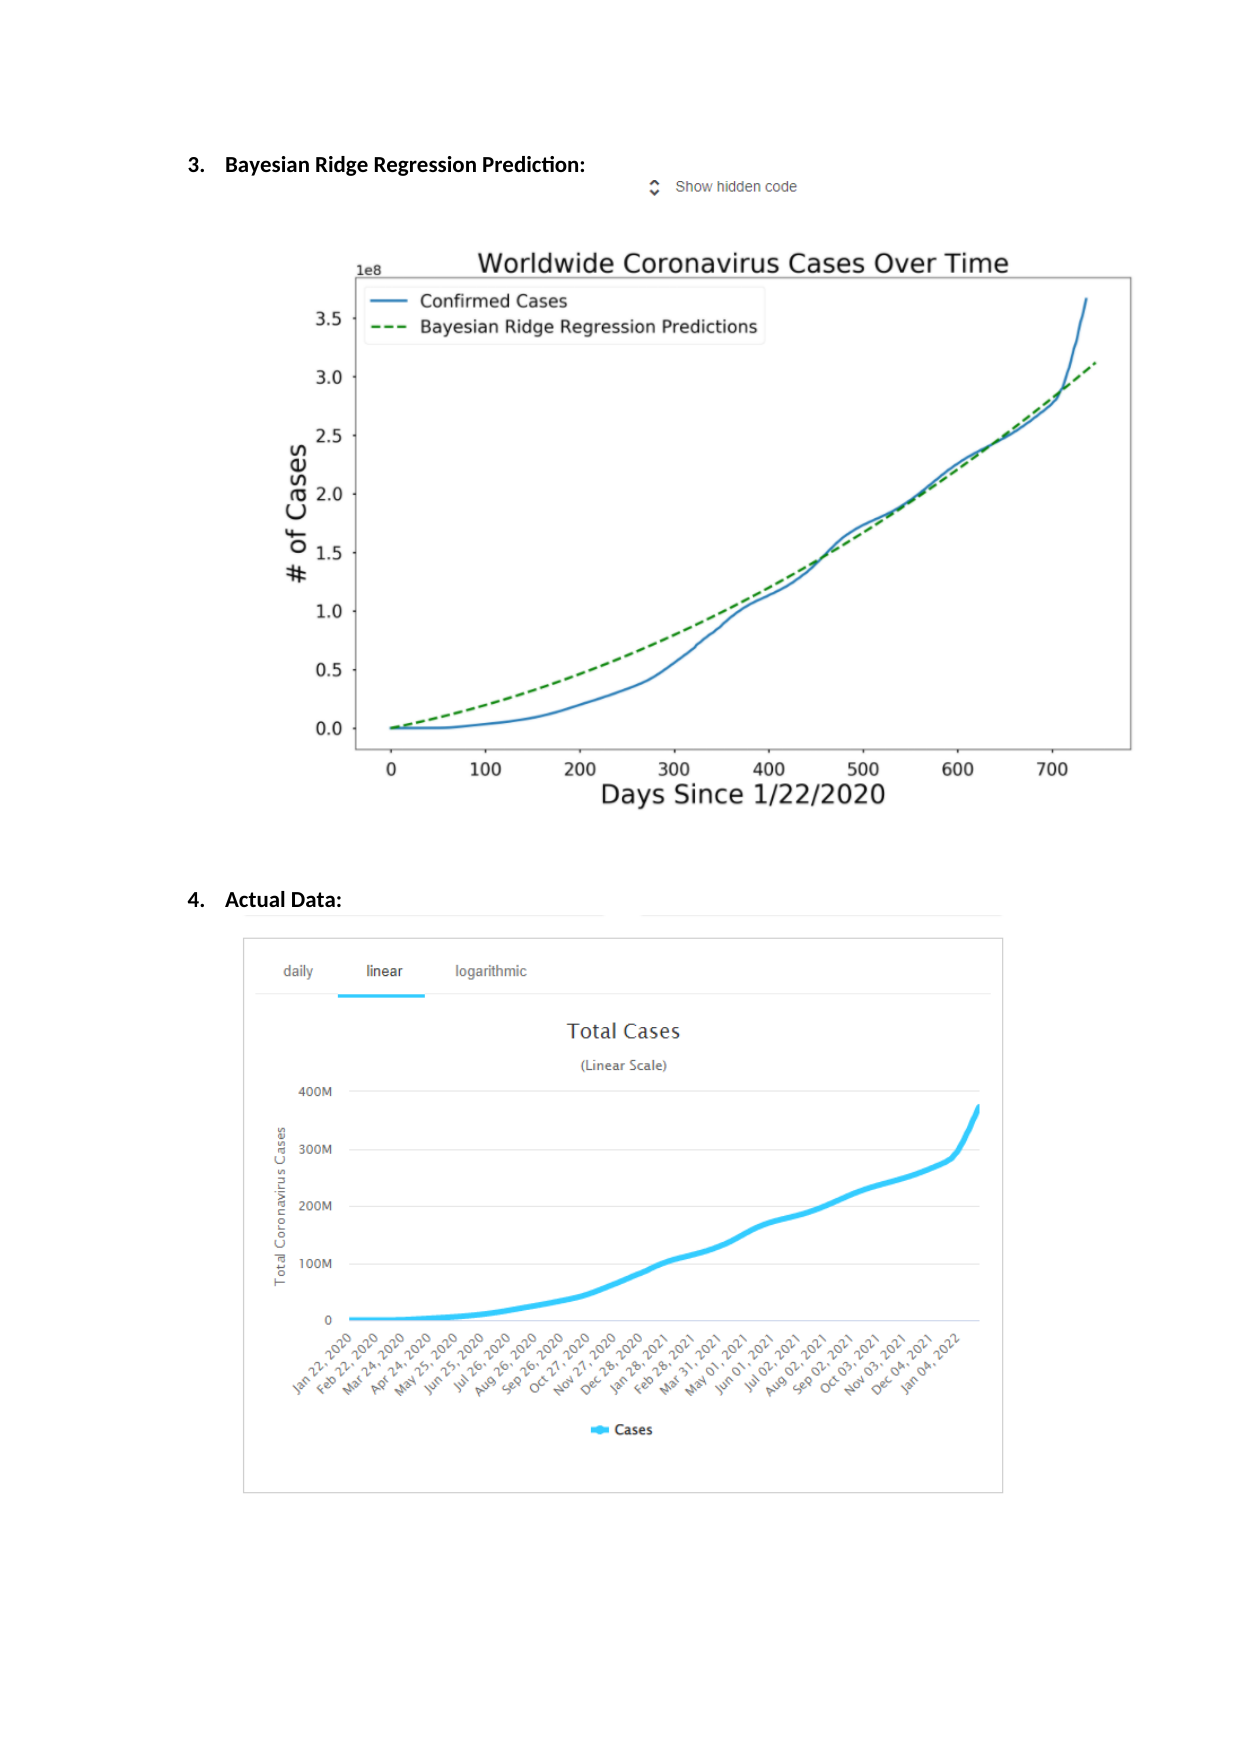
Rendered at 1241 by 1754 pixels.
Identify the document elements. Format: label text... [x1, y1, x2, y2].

picture [225, 915, 1027, 1508]
list Actual Data: [187, 885, 1090, 913]
picture [225, 180, 1166, 853]
list Bayesian Ridge Regression Prediction: [187, 150, 1090, 178]
